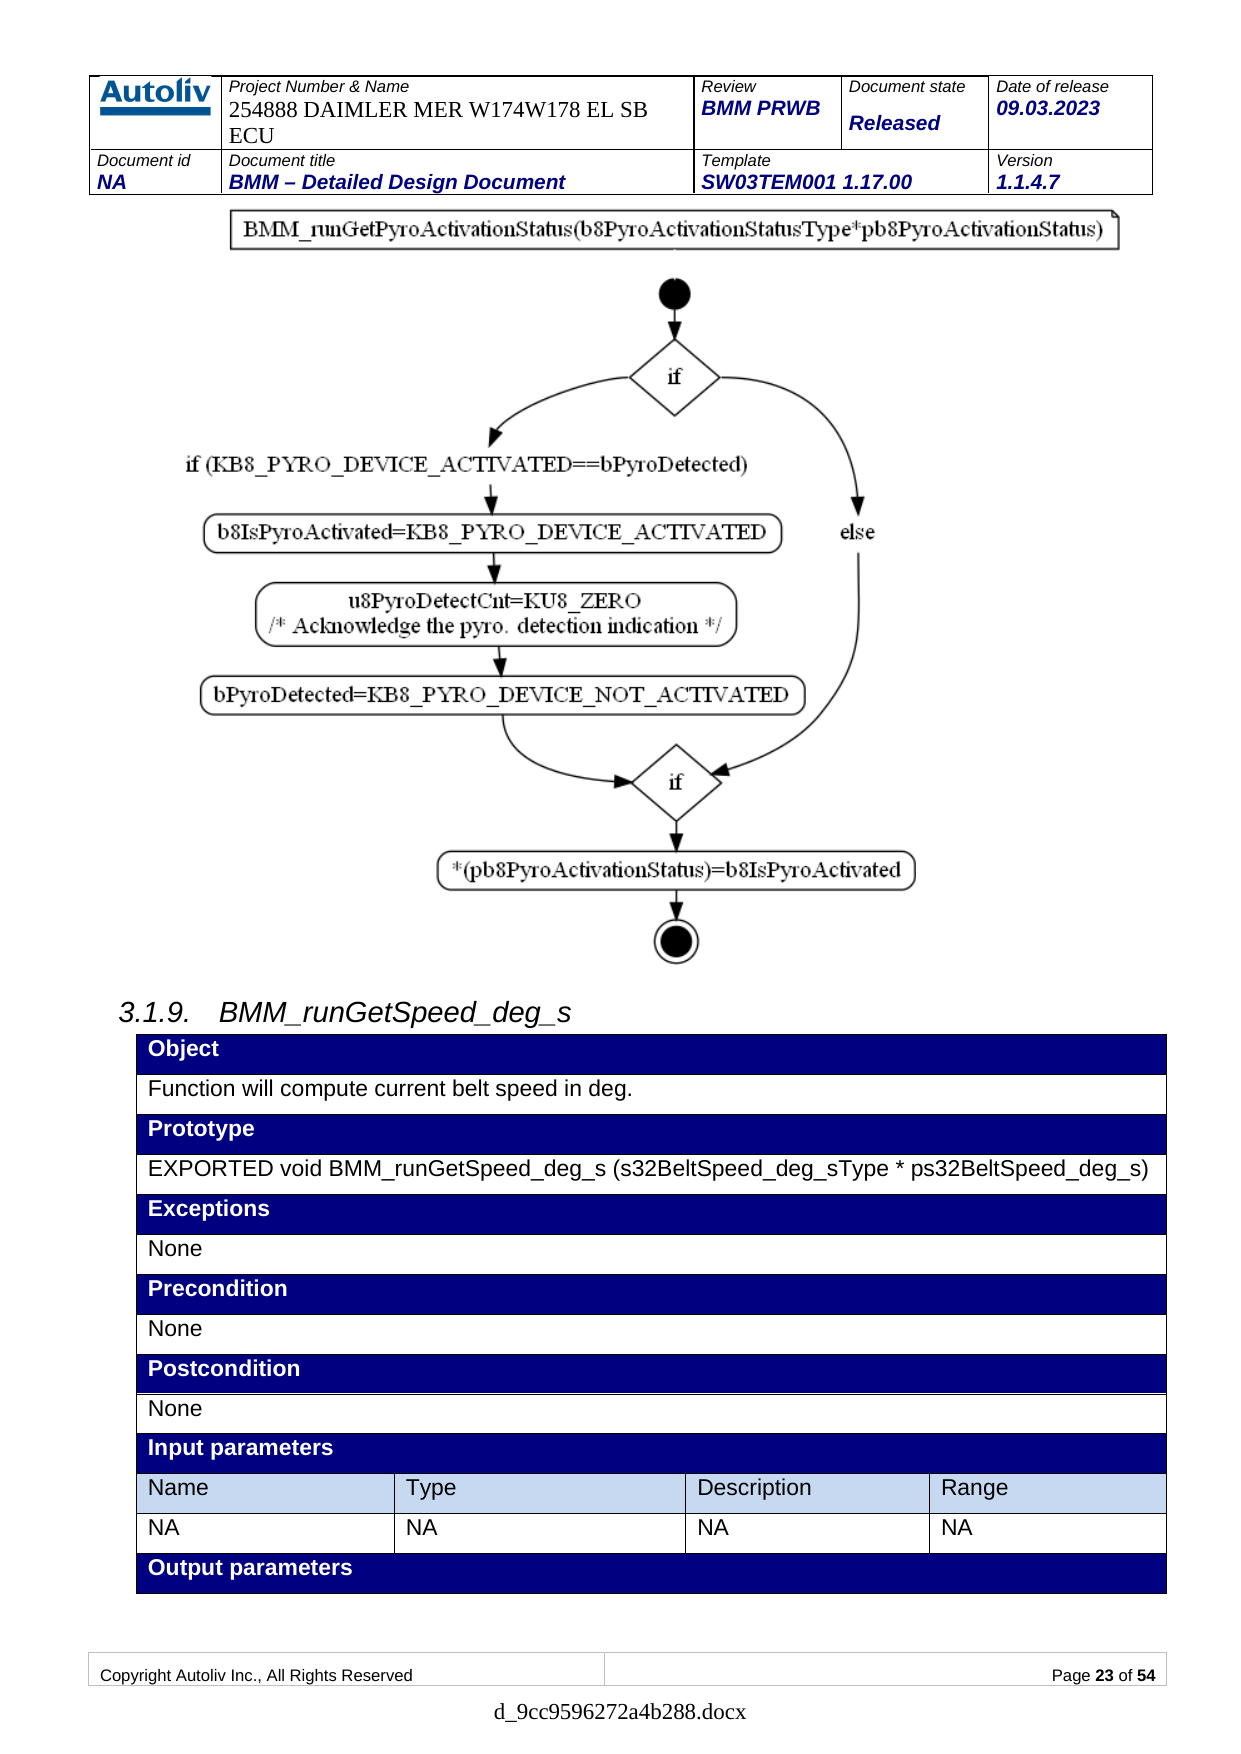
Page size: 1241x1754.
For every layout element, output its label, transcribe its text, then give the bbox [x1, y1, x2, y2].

table_header Object [137, 1035, 1166, 1074]
table_cell Prototype [137, 1115, 1166, 1154]
table_cell Name [137, 1474, 394, 1513]
table_cell NA [686, 1514, 929, 1553]
table_cell None [137, 1235, 1166, 1274]
table_cell Range [930, 1474, 1166, 1513]
table_cell EXPORTED void BMM_runGetSpeed_deg_s (s32BeltSpeed_deg_sType * ps32BeltSpeed_deg_s) [137, 1155, 1166, 1194]
table_cell Postcondition [137, 1355, 1166, 1393]
table_cell Description [686, 1474, 929, 1513]
table_cell None [137, 1395, 1166, 1433]
table_cell Input parameters [137, 1434, 1166, 1473]
table_cell NA [930, 1514, 1166, 1553]
table_cell Precondition [137, 1275, 1166, 1314]
table_cell Output parameters [137, 1554, 1166, 1593]
table_cell Function will compute current belt speed in deg. [137, 1075, 1166, 1114]
table_cell NA [137, 1514, 394, 1553]
subtitle BMM_runGetSpeed_deg_s [118, 994, 1166, 1028]
table_cell NA [395, 1514, 685, 1553]
picture [160, 204, 1125, 970]
table_cell Type [395, 1474, 685, 1513]
table_cell None [137, 1315, 1166, 1353]
table_cell Exceptions [137, 1195, 1166, 1234]
picture [99, 76, 212, 117]
